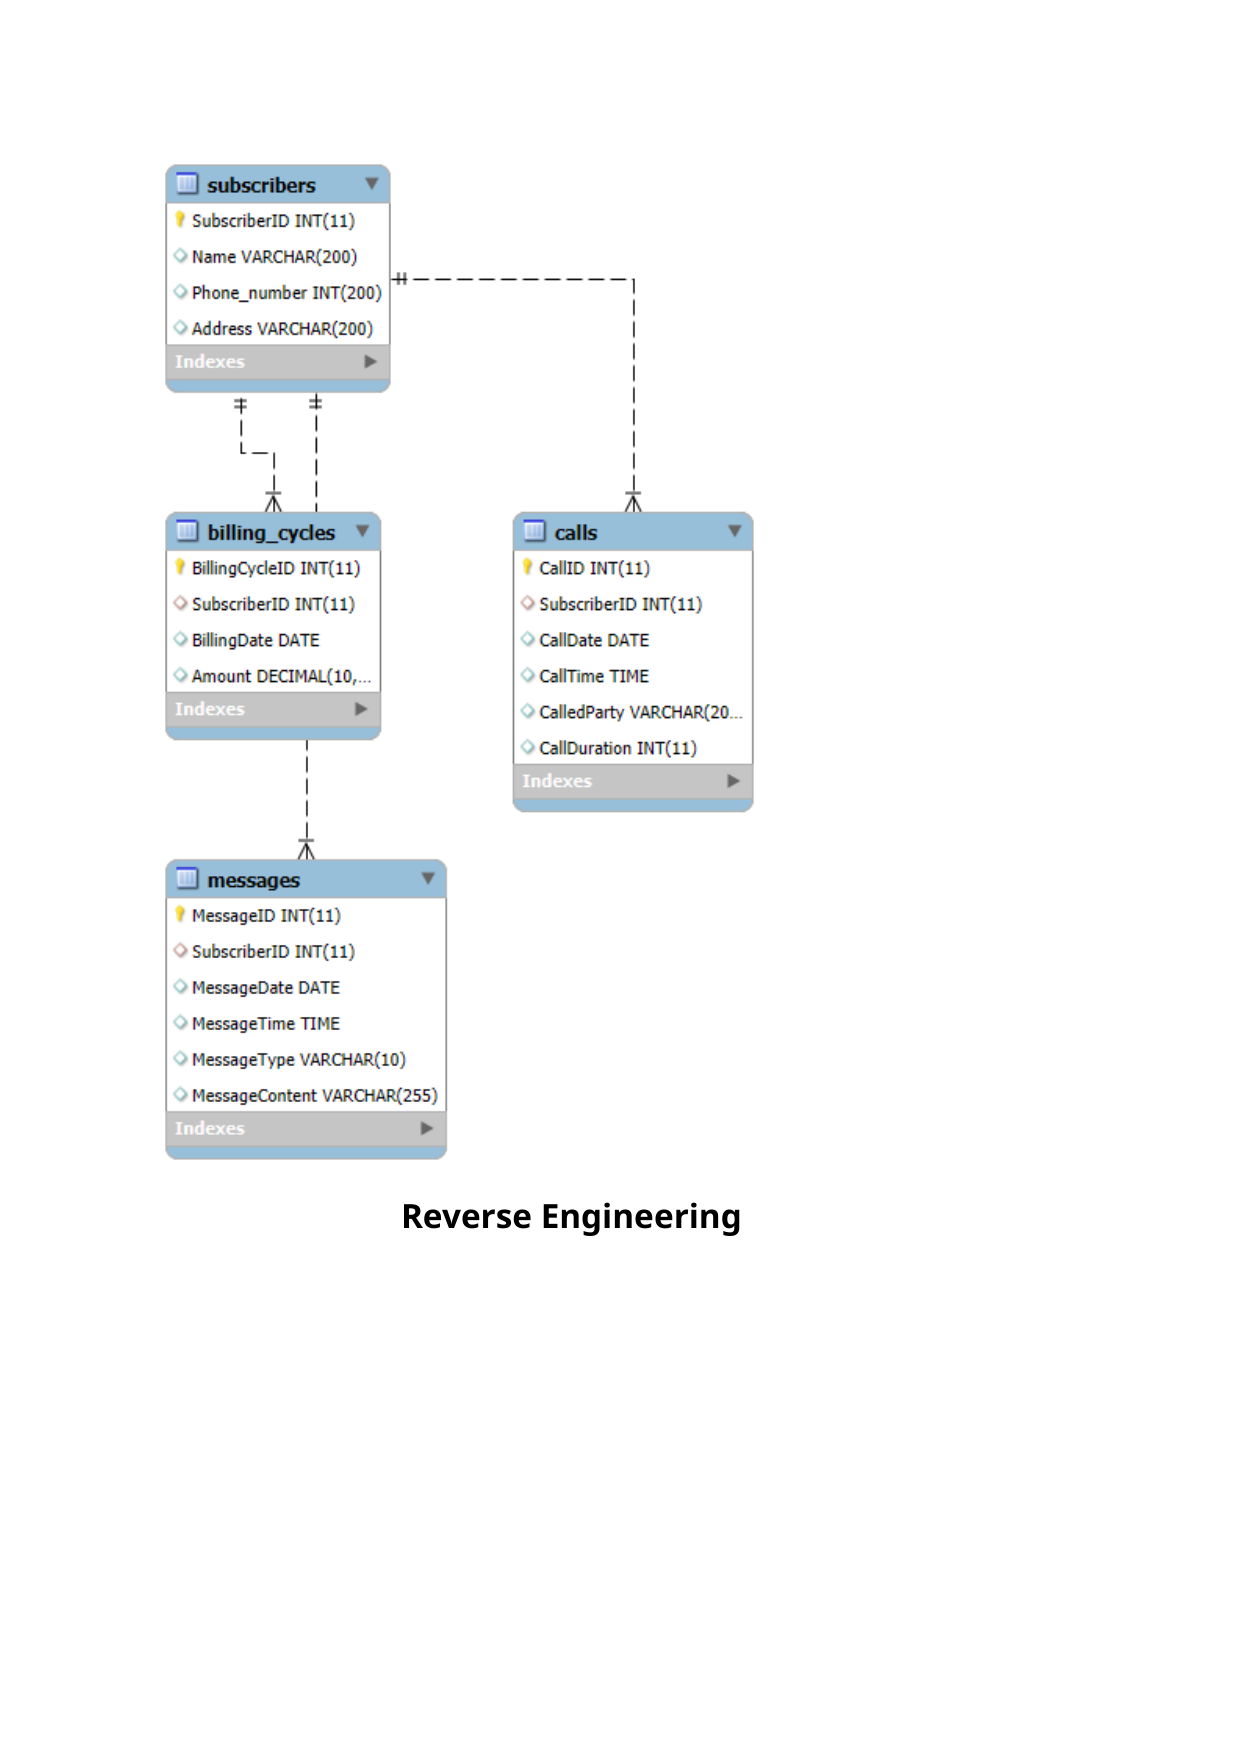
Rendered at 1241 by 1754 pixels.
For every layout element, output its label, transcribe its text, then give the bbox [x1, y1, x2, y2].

text Reverse Engineering [150, 1193, 1090, 1238]
picture [150, 150, 768, 1174]
